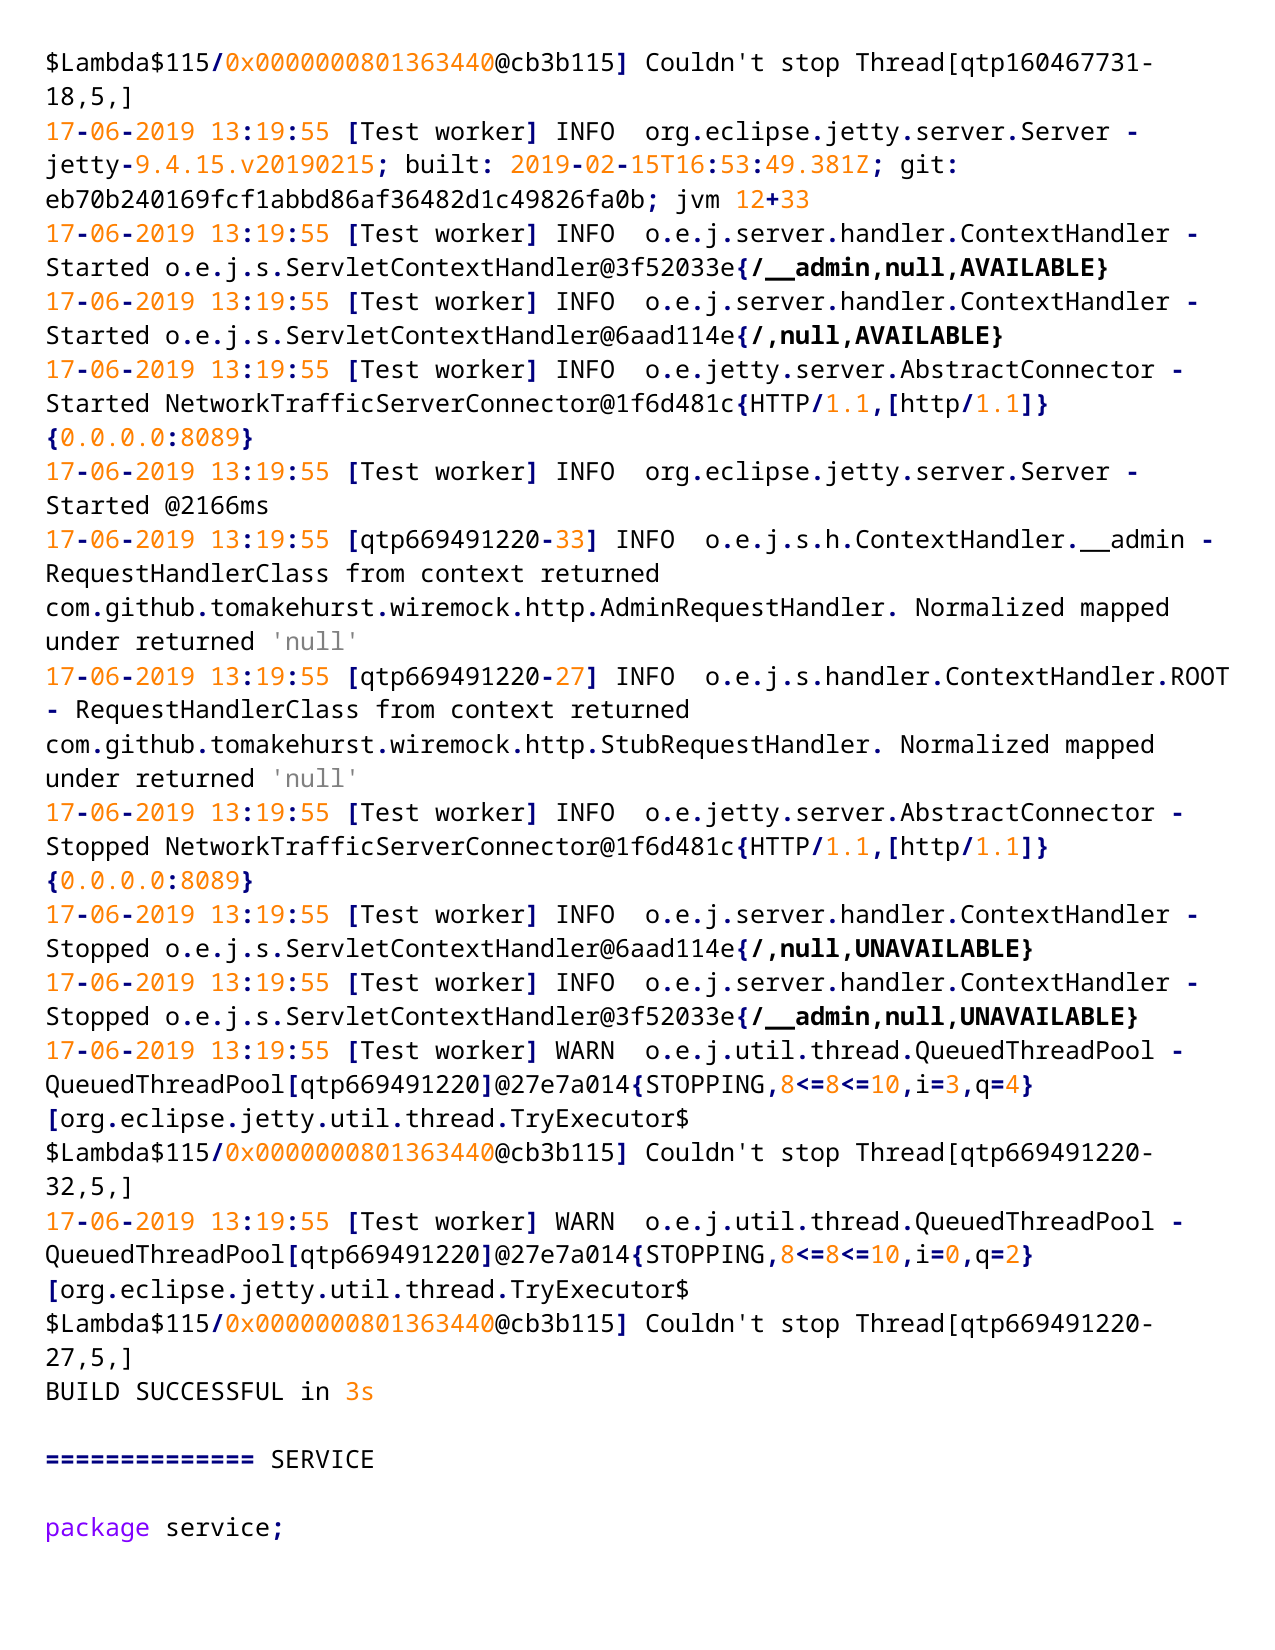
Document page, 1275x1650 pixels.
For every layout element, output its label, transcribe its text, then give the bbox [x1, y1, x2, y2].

text 17-06-2019 13:19:55 [Test worker] INFO o.e.j.server.handler.ContextHandler - Stopped o.e.j.s.ServletContextHandler@6aad114e{/,null,UNAVAILABLE} [45, 897, 1230, 965]
text package service; [45, 1510, 1230, 1544]
text 17-06-2019 13:19:55 [Test worker] WARN o.e.j.util.thread.QueuedThreadPool - QueuedThreadPool[qtp669491220]@27e7a014{STOPPING,8<=8<=10,i=0,q=2}[org.eclipse.jetty.util.thread.TryExecutor$$Lambda$115/0x0000000801363440@cb3b115] Couldn't stop Thread[qtp669491220-27,5,] [45, 1203, 1230, 1373]
text 17-06-2019 13:19:55 [qtp669491220-27] INFO o.e.j.s.handler.ContextHandler.ROOT - RequestHandlerClass from context returned com.github.tomakehurst.wiremock.http.StubRequestHandler. Normalized mapped under returned 'null' [45, 658, 1230, 794]
text 17-06-2019 13:19:55 [Test worker] INFO org.eclipse.jetty.server.Server - Started @2166ms [45, 454, 1230, 522]
text 17-06-2019 13:19:55 [Test worker] INFO org.eclipse.jetty.server.Server - jetty-9.4.15.v20190215; built: 2019-02-15T16:53:49.381Z; git: eb70b240169fcf1abbd86af36482d1c49826fa0b; jvm 12+33 [45, 113, 1230, 215]
text 17-06-2019 13:19:55 [qtp669491220-33] INFO o.e.j.s.h.ContextHandler.__admin - RequestHandlerClass from context returned com.github.tomakehurst.wiremock.http.AdminRequestHandler. Normalized mapped under returned 'null' [45, 522, 1230, 658]
text 17-06-2019 13:19:55 [Test worker] INFO o.e.jetty.server.AbstractConnector - Stopped NetworkTrafficServerConnector@1f6d481c{HTTP/1.1,[http/1.1]}{0.0.0.0:8089} [45, 794, 1230, 897]
text BUILD SUCCESSFUL in 3s [45, 1373, 1230, 1407]
text 17-06-2019 13:19:55 [Test worker] INFO o.e.jetty.server.AbstractConnector - Started NetworkTrafficServerConnector@1f6d481c{HTTP/1.1,[http/1.1]}{0.0.0.0:8089} [45, 352, 1230, 454]
text ============== SERVICE [45, 1442, 1230, 1476]
text 17-06-2019 13:19:55 [Test worker] INFO o.e.j.server.handler.ContextHandler - Stopped o.e.j.s.ServletContextHandler@3f52033e{/__admin,null,UNAVAILABLE} [45, 965, 1230, 1033]
text 17-06-2019 13:19:55 [Test worker] WARN o.e.j.util.thread.QueuedThreadPool - QueuedThreadPool[qtp669491220]@27e7a014{STOPPING,8<=8<=10,i=3,q=4}[org.eclipse.jetty.util.thread.TryExecutor$$Lambda$115/0x0000000801363440@cb3b115] Couldn't stop Thread[qtp669491220-32,5,] [45, 1033, 1230, 1203]
text 17-06-2019 13:19:55 [Test worker] INFO o.e.j.server.handler.ContextHandler - Started o.e.j.s.ServletContextHandler@3f52033e{/__admin,null,AVAILABLE} [45, 215, 1230, 283]
text 17-06-2019 13:19:55 [Test worker] INFO o.e.j.server.handler.ContextHandler - Started o.e.j.s.ServletContextHandler@6aad114e{/,null,AVAILABLE} [45, 283, 1230, 352]
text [45, 45, 1230, 113]
